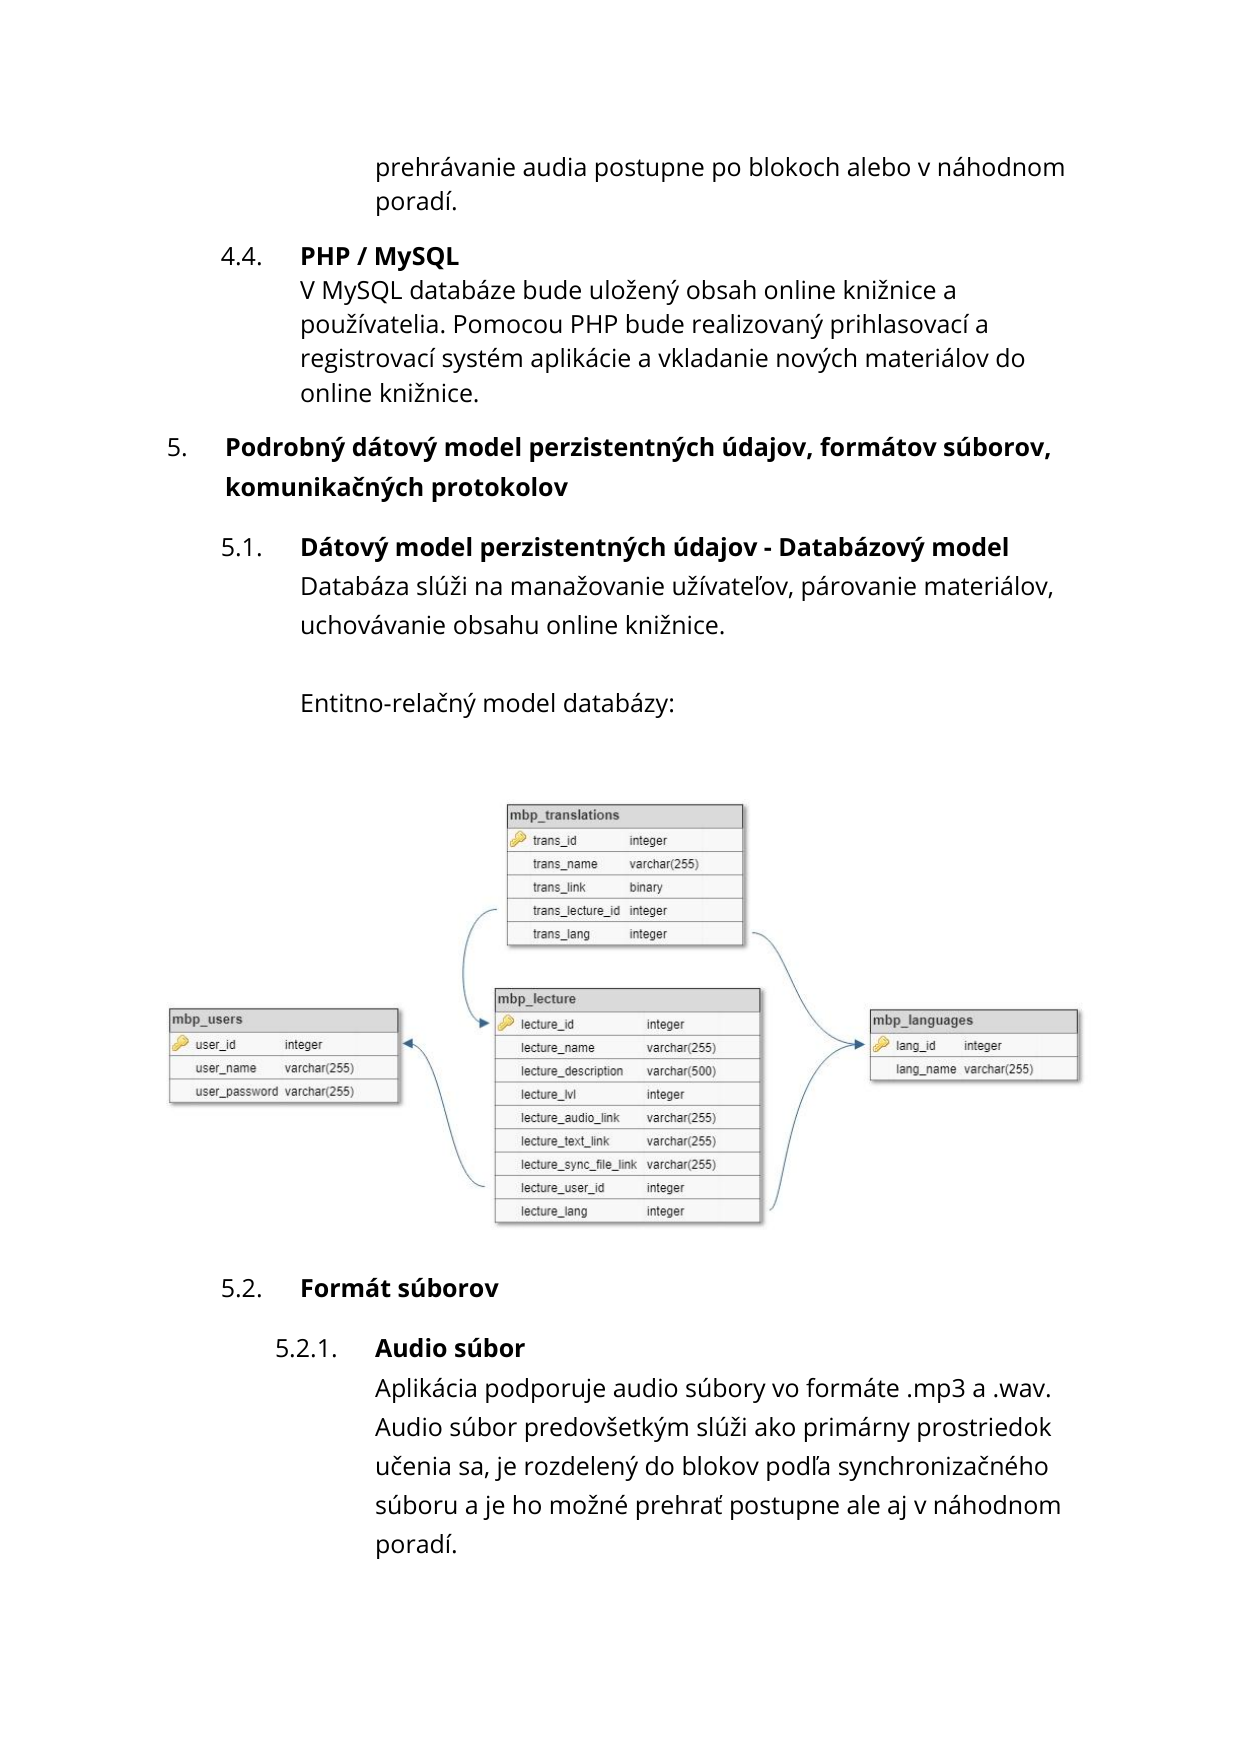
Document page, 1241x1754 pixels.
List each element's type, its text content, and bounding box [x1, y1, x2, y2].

list Podrobný dátový model perzistentných údajov, formátov súborov, komunikačných protokolov [187, 430, 1090, 503]
list Dátový model perzistentných údajov - Databázový model Databáza slúži na manažovanie užívateľov, párovanie materiálov, uchovávanie obsahu online knižnice. Entitno-relačný model databázy: [262, 529, 1090, 720]
list Formát súborov [262, 1271, 1090, 1305]
picture [150, 783, 1091, 1247]
list PHP / MySQL V MySQL databáze bude uložený obsah online knižnice a používatelia. Pomocou PHP bude realizovaný prihlasovací a registrovací systém aplikácie a vkladanie nových materiálov do online knižnice. [262, 239, 1090, 409]
list Audio súbor Aplikácia podporuje audio súbory vo formáte .mp3 a .wav. Audio súbor predovšetkým slúži ako primárny prostriedok učenia sa, je rozdelený do blokov podľa synchronizačného súboru a je ho možné prehrať postupne ale aj v náhodnom poradí. [337, 1331, 1090, 1561]
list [337, 150, 1090, 218]
